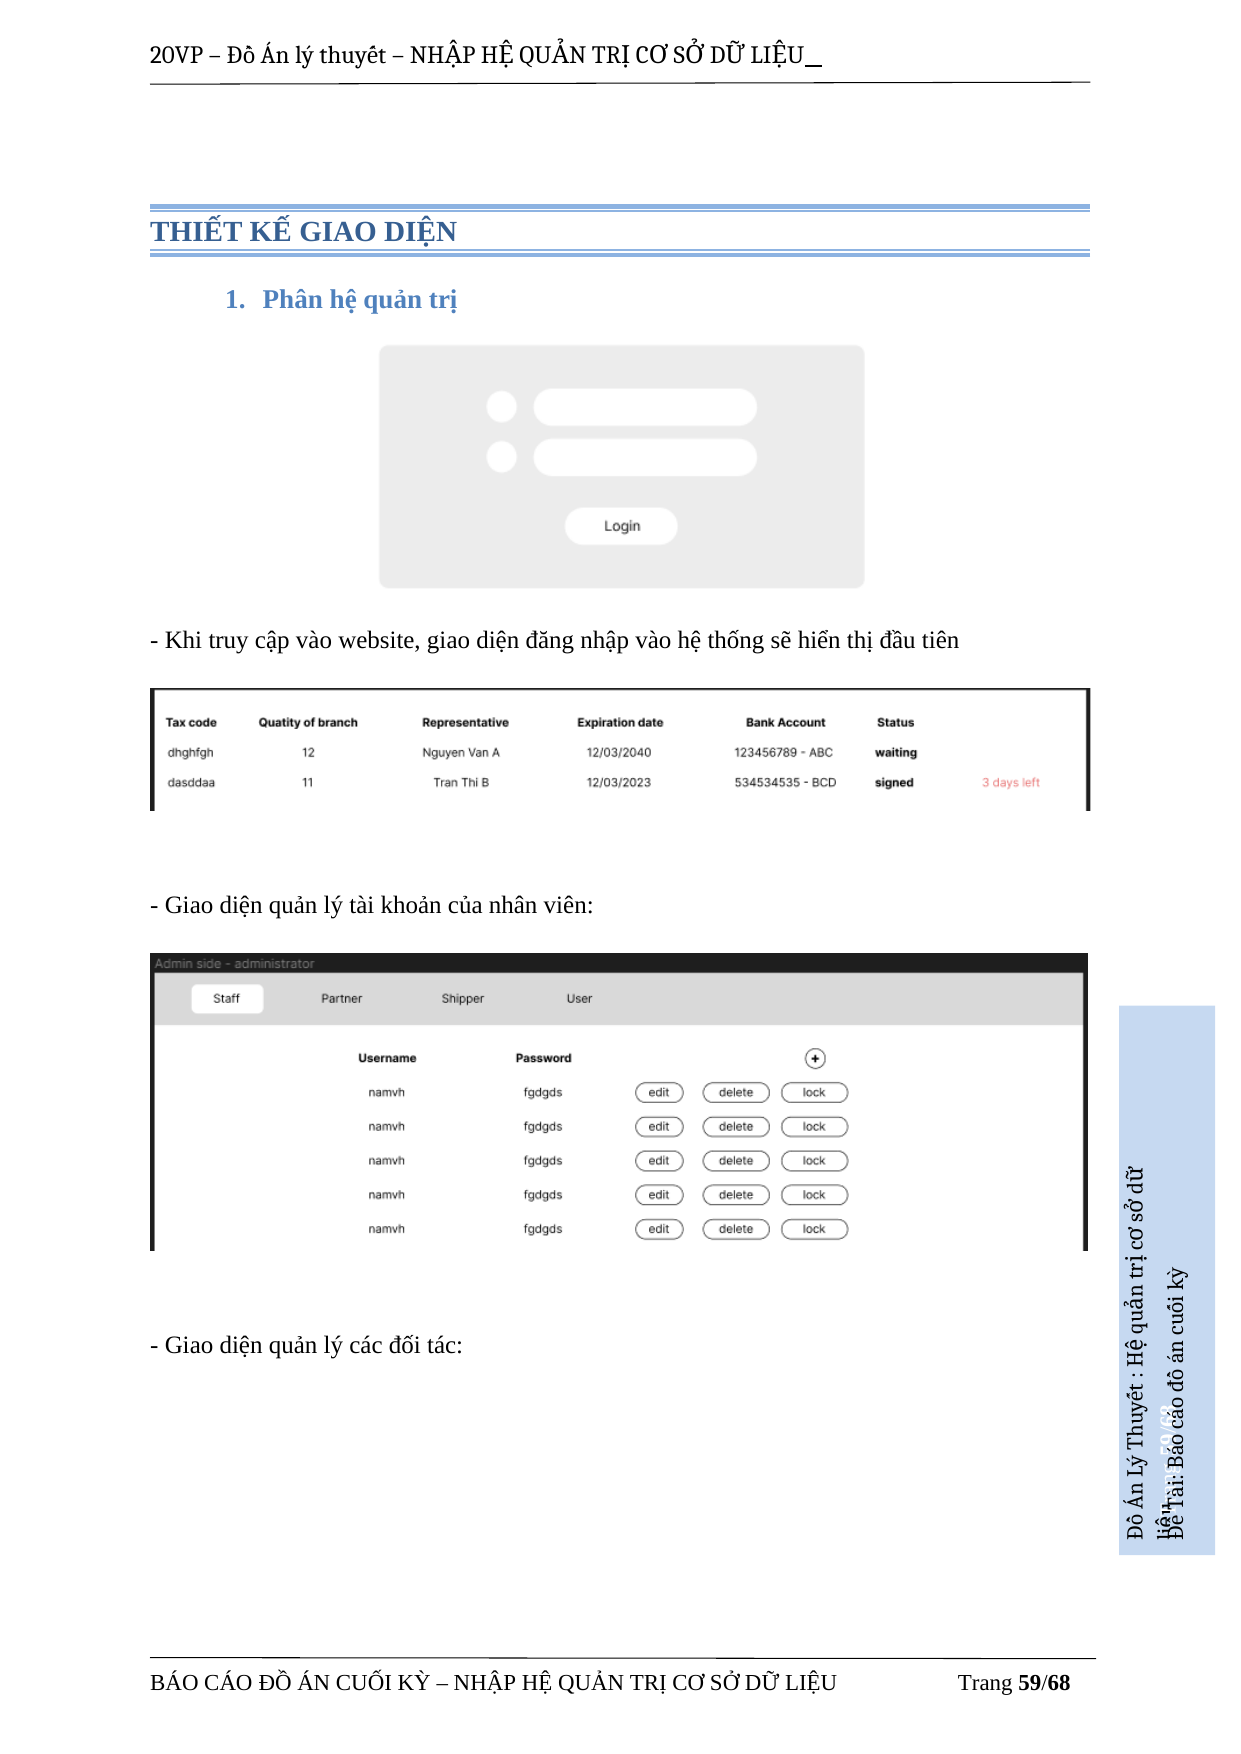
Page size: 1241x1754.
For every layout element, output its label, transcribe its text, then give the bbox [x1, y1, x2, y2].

text - Giao diện quản lý tài khoản của nhân viên: [150, 890, 1090, 919]
text - Khi truy cập vào website, giao diện đăng nhập vào hệ thống sẽ hiển thị đầu tiên [150, 625, 1090, 653]
picture [352, 329, 889, 600]
text THIẾT KẾ GIAO DIỆN [150, 212, 1090, 249]
picture [150, 688, 1091, 811]
subtitle Phân hệ quản trị [225, 283, 1090, 314]
picture [150, 953, 1088, 1251]
text - Giao diện quản lý các đối tác: [150, 1330, 1090, 1358]
